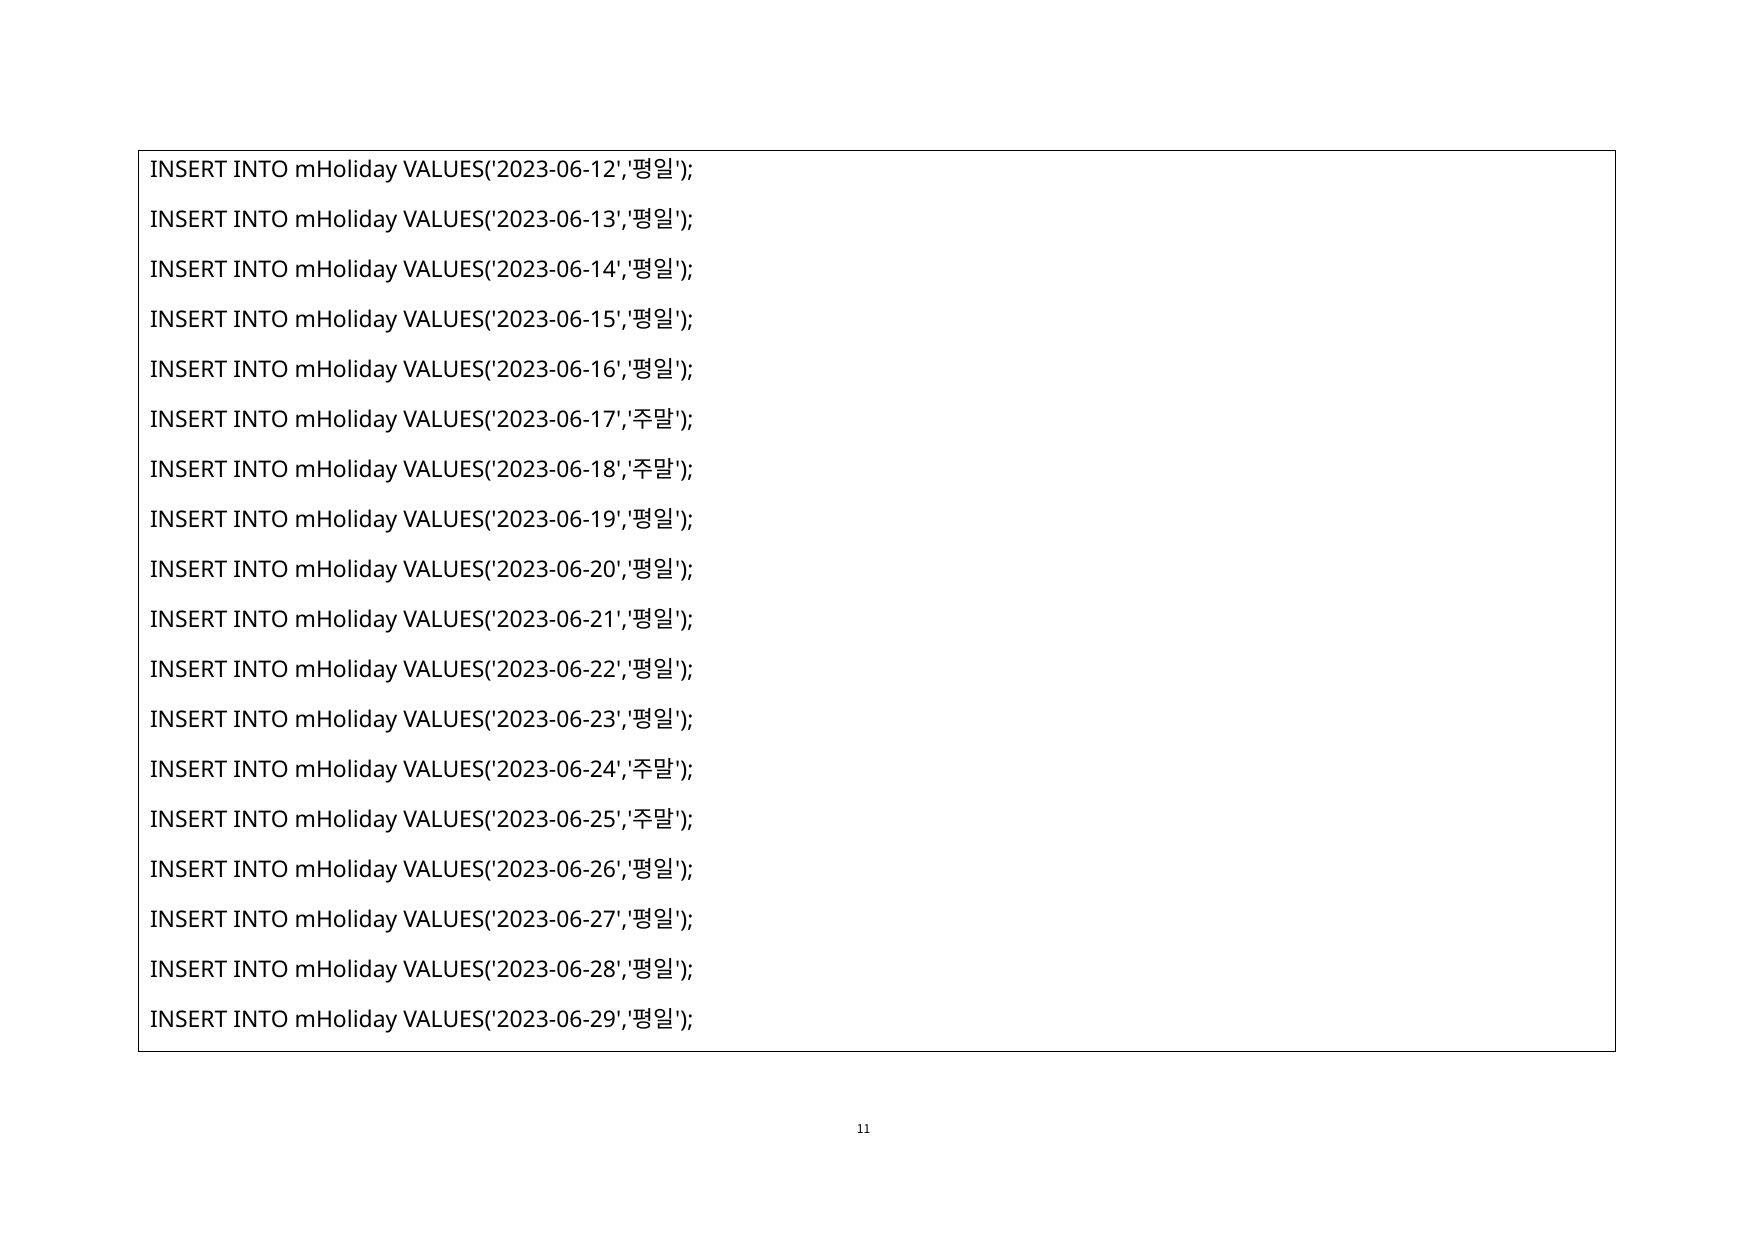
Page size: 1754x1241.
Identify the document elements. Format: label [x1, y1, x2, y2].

table_cell [139, 151, 1615, 1051]
